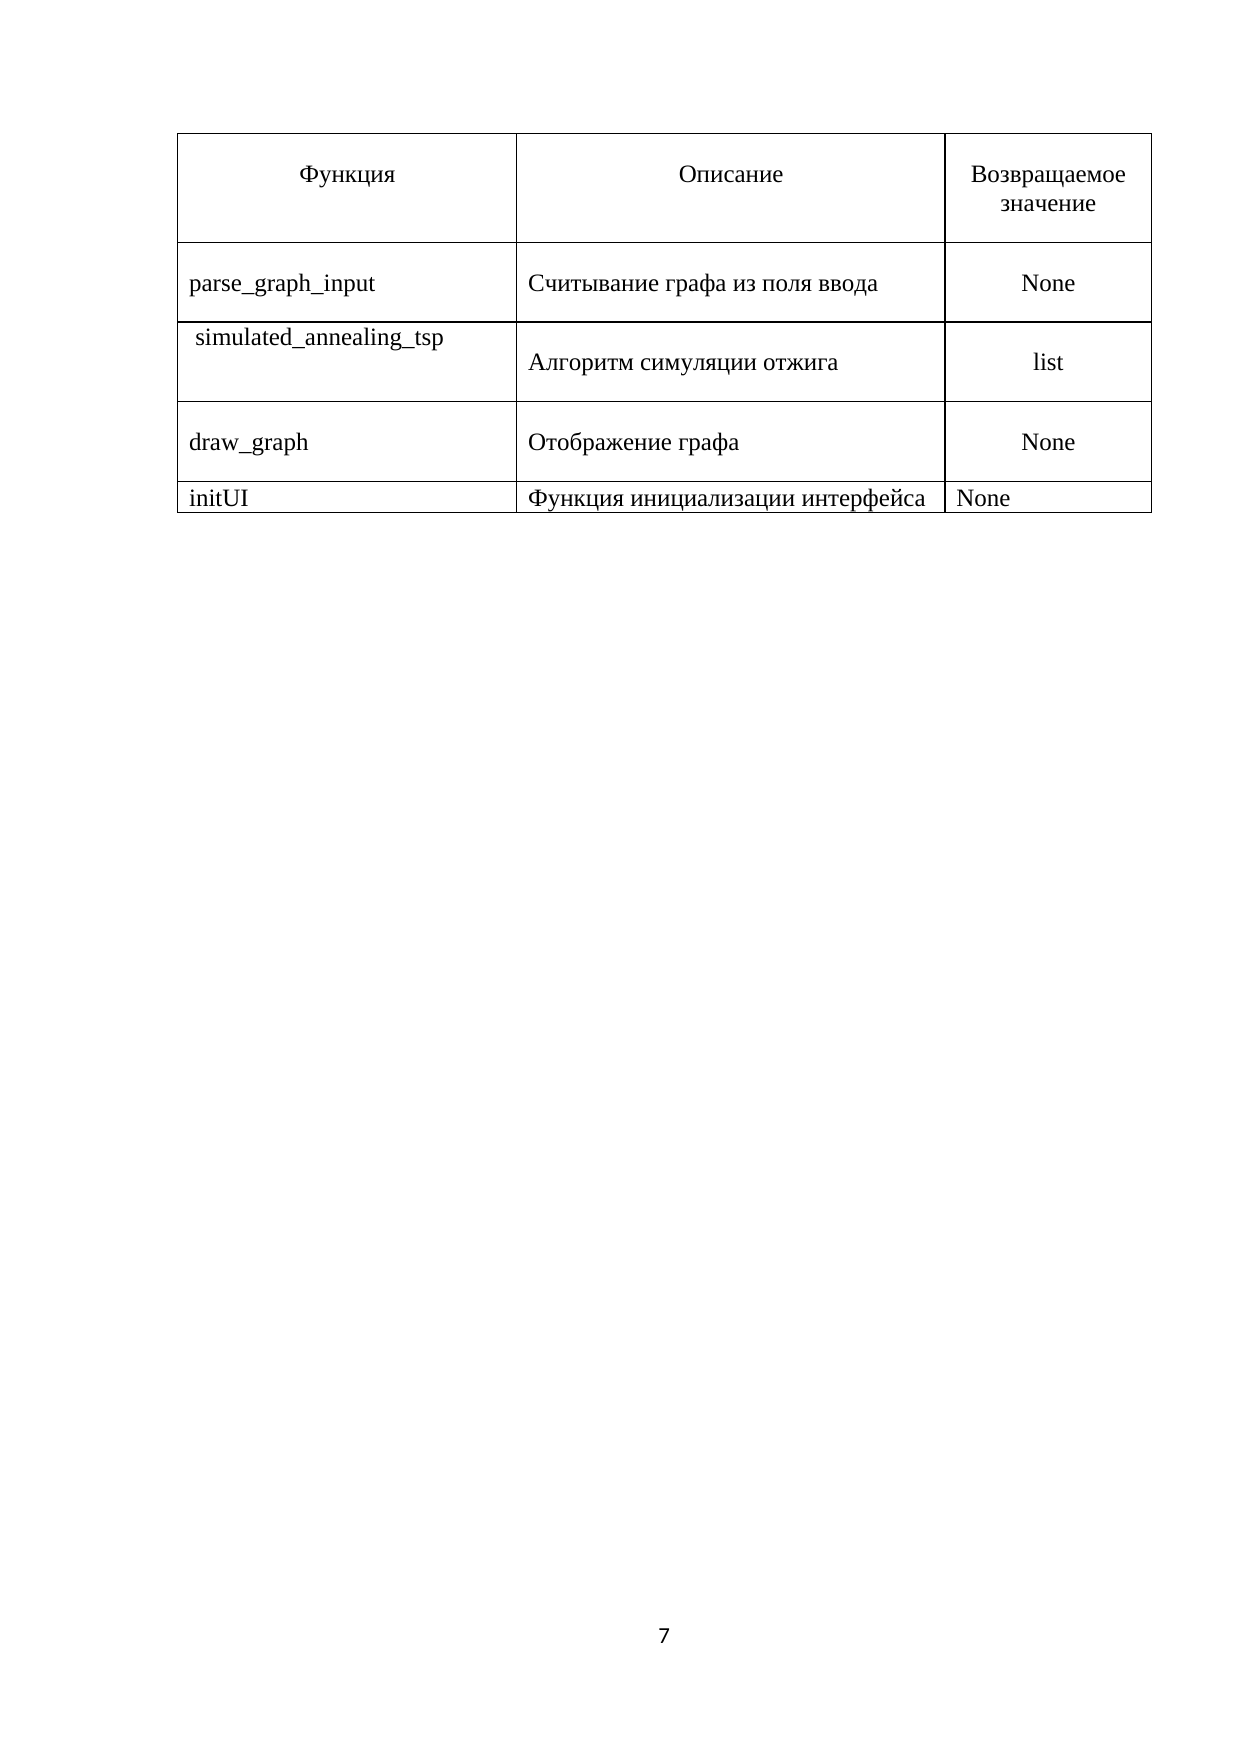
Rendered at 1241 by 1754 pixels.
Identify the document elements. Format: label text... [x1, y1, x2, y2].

table_header Описание [517, 134, 944, 242]
table_cell simulated_annealing_tsp [178, 323, 516, 401]
table_cell Алгоритм симуляции отжига [517, 323, 944, 401]
table_cell Считывание графа из поля ввода [517, 243, 944, 321]
table_cell list [946, 323, 1151, 401]
table_cell Отображение графа [517, 402, 944, 481]
table_header Функция [178, 134, 516, 242]
table_cell Функция инициализации интерфейса [517, 482, 944, 512]
table_cell None [946, 402, 1151, 481]
table_cell None [946, 482, 1151, 512]
table_cell parse_graph_input [178, 243, 516, 321]
table_cell draw_graph [178, 402, 516, 481]
table_header Возвращаемое значение [946, 134, 1151, 242]
table_cell initUI [178, 482, 516, 512]
table_cell None [946, 243, 1151, 321]
